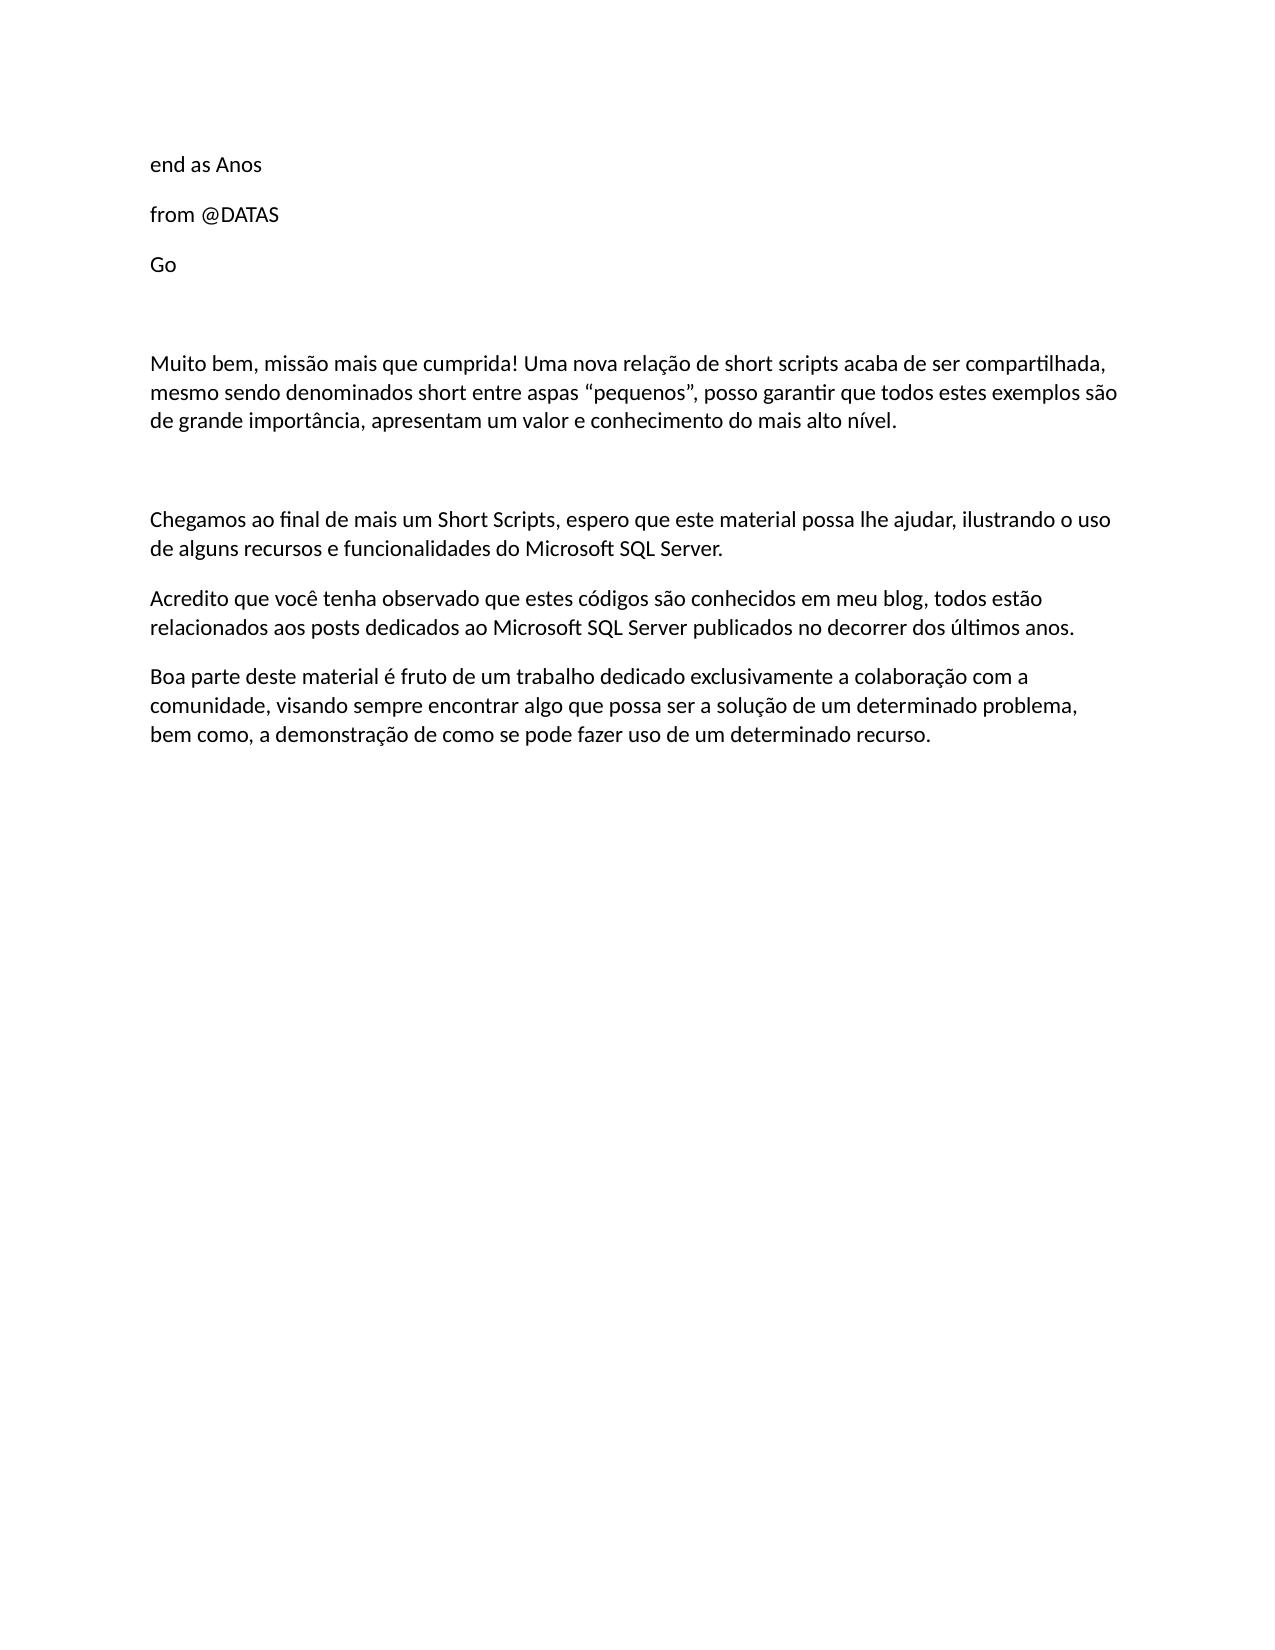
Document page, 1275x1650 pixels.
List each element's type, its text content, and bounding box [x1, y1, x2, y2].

text Acredito que você tenha observado que estes códigos são conhecidos em meu blog, todos estão relacionados aos posts dedicados ao Microsoft SQL Server publicados no decorrer dos últimos anos. [150, 583, 1125, 641]
text Chegamos ao final de mais um Short Scripts, espero que este material possa lhe ajudar, ilustrando o uso de alguns recursos e funcionalidades do Microsoft SQL Server. [150, 505, 1125, 562]
text Go [150, 249, 1125, 278]
text Muito bem, missão mais que cumprida! Uma nova relação de short scripts acaba de ser compartilhada, mesmo sendo denominados short entre aspas “pequenos”, posso garantir que todos estes exemplos são de grande importância, apresentam um valor e conhecimento do mais alto nível. [150, 348, 1125, 434]
text from @DATAS [150, 199, 1125, 228]
text Boa parte deste material é fruto de um trabalho dedicado exclusivamente a colaboração com a comunidade, visando sempre encontrar algo que possa ser a solução de um determinado problema, bem como, a demonstração de como se pode fazer uso de um determinado recurso. [150, 662, 1125, 748]
text end as Anos [150, 150, 1125, 179]
